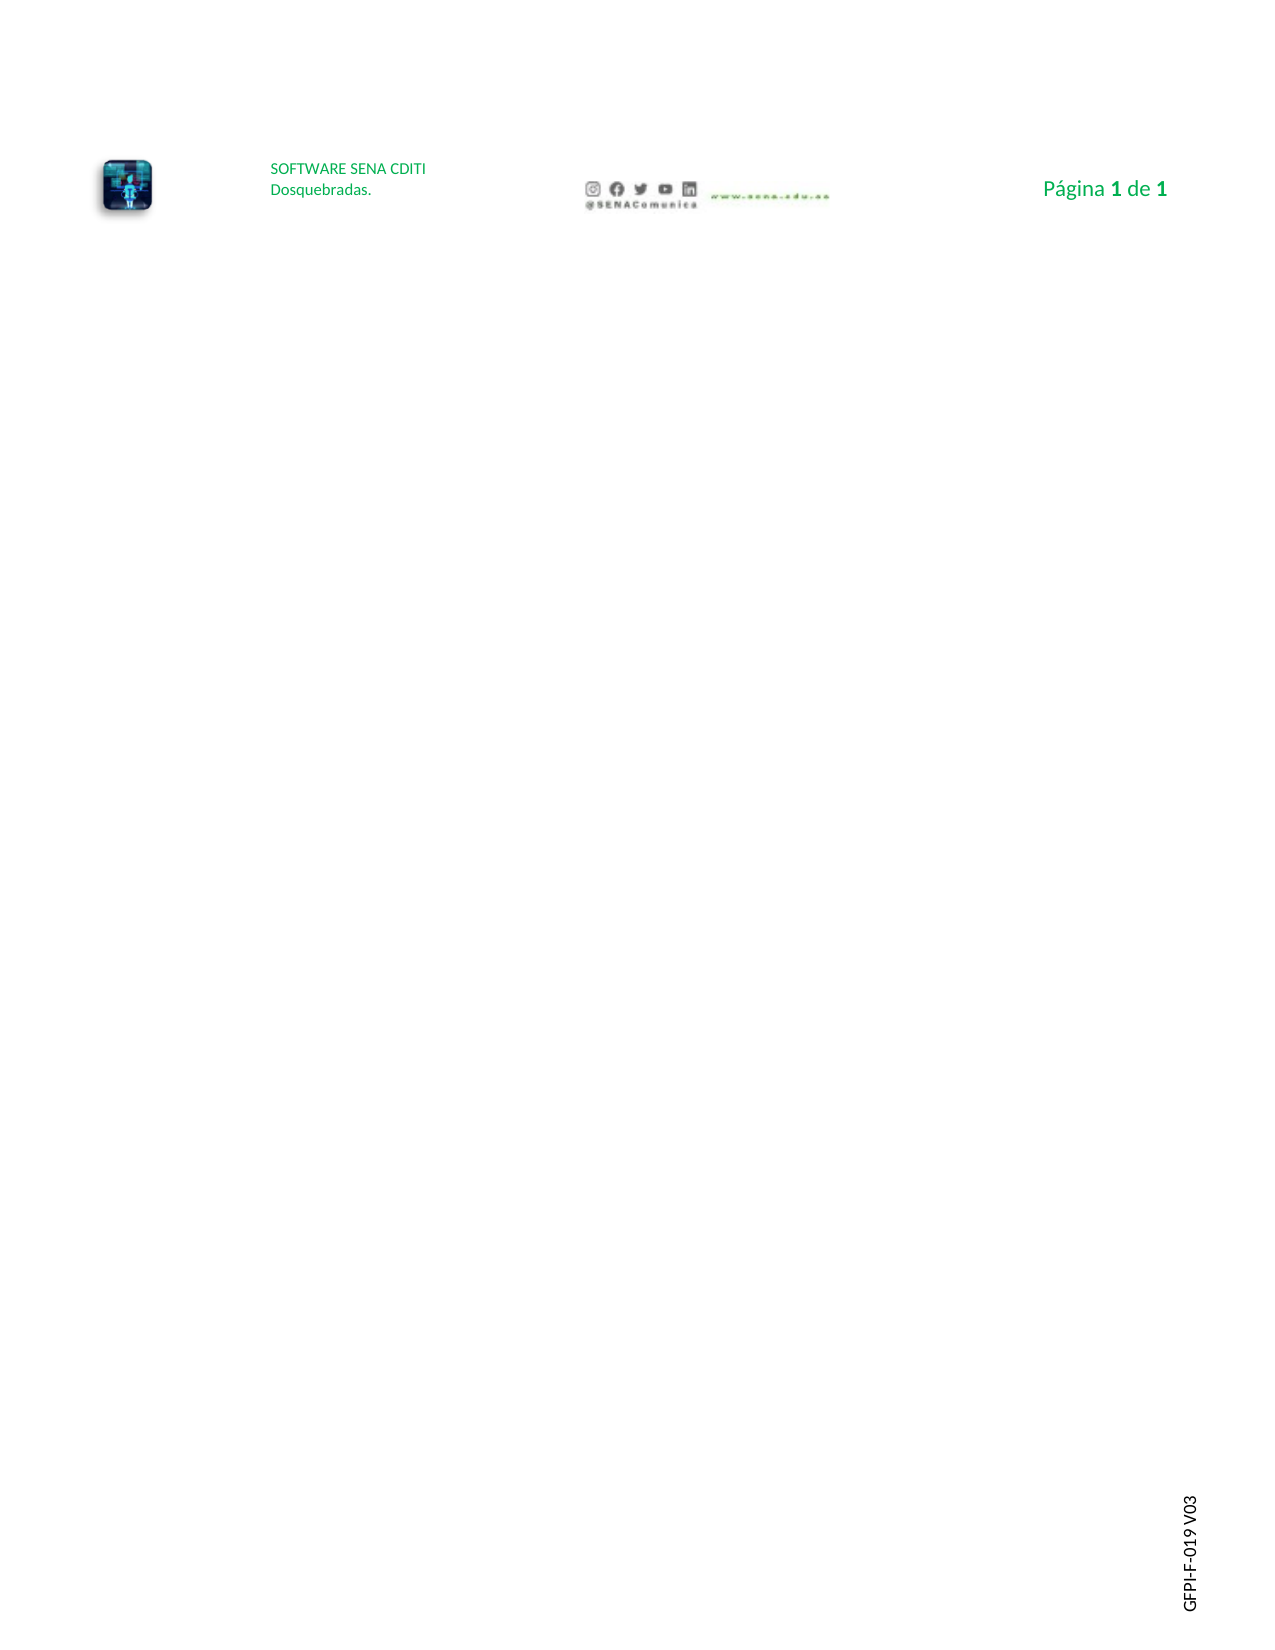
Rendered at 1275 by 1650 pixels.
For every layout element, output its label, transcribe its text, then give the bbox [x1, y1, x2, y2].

text Dosquebradas. [270, 179, 834, 199]
text SOFTWARE SENA CDITI [270, 159, 834, 179]
text Página 1 de 1 [1043, 174, 1223, 202]
picture [584, 181, 830, 214]
picture [85, 151, 160, 228]
